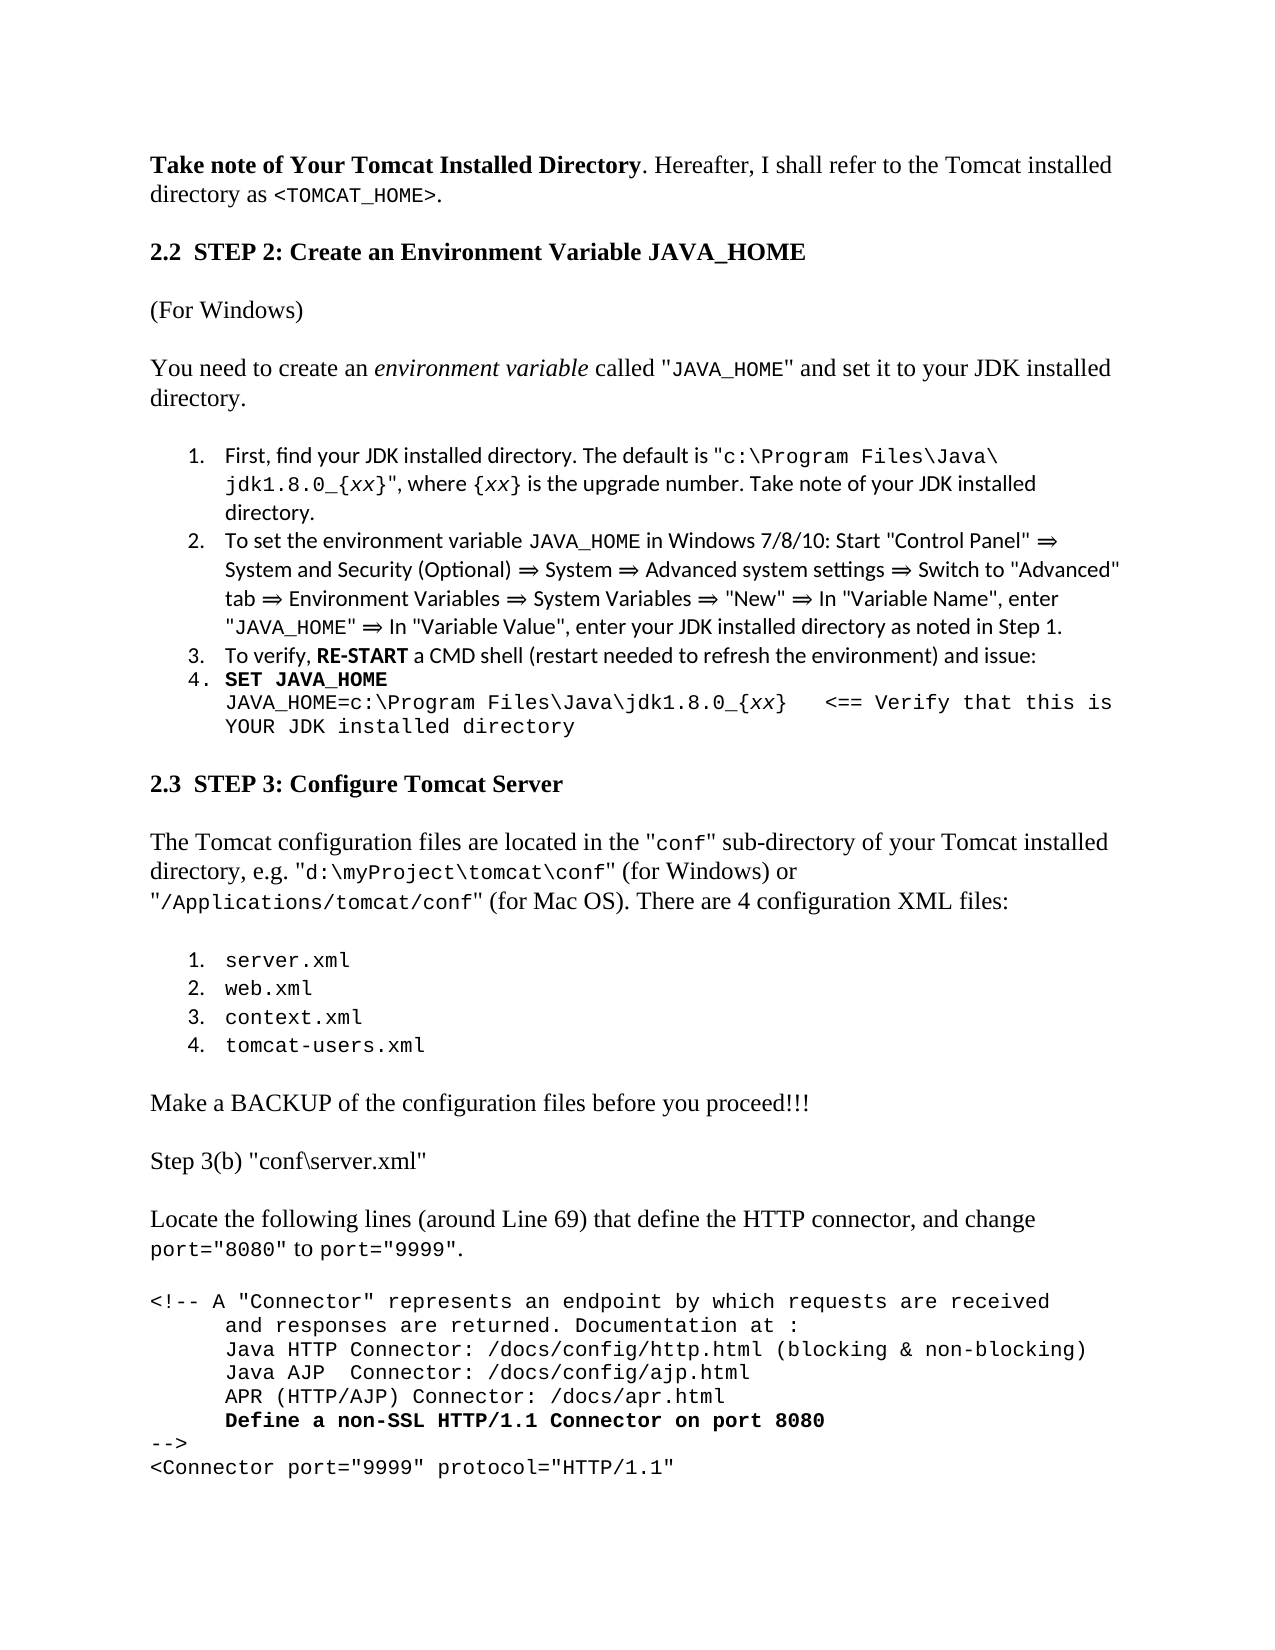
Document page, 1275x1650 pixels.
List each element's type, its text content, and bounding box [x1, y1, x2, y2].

list tomcat-users.xml [187, 1030, 1125, 1059]
subtitle (For Windows) [150, 295, 1125, 324]
text APR (HTTP/AJP) Connector: /docs/apr.html [150, 1386, 1125, 1409]
subtitle 2.3 STEP 3: Configure Tomcat Server [150, 769, 1125, 798]
text Make a BACKUP of the configuration files before you proceed!!! [150, 1088, 1125, 1117]
list First, find your JDK installed directory. The default is "c:\Program Files\Java\jdk1.8.0_{xx}", where {xx} is the upgrade number. Take note of your JDK installed directory. [187, 441, 1125, 526]
list web.xml [187, 973, 1125, 1002]
text The Tomcat configuration files are located in the "conf" sub-directory of your Tomcat installed directory, e.g. "d:\myProject\tomcat\conf" (for Windows) or "/Applications/tomcat/conf" (for Mac OS). There are 4 configuration XML files: [150, 827, 1125, 916]
text <Connector port="9999" protocol="HTTP/1.1" [150, 1457, 1125, 1481]
list To verify, RE-START a CMD shell (restart needed to refresh the environment) and issue: [187, 641, 1125, 669]
text <!-- A "Connector" represents an endpoint by which requests are received [150, 1291, 1125, 1315]
text Java AJP Connector: /docs/config/ajp.html [150, 1362, 1125, 1386]
text Define a non-SSL HTTP/1.1 Connector on port 8080 [150, 1409, 1125, 1433]
list To set the environment variable JAVA_HOME in Windows 7/8/10: Start "Control Panel" ⇒ System and Security (Optional) ⇒ System ⇒ Advanced system settings ⇒ Switch to "Advanced" tab ⇒ Environment Variables ⇒ System Variables ⇒ "New" ⇒ In "Variable Name", enter "JAVA_HOME" ⇒ In "Variable Value", enter your JDK installed directory as noted in Step 1. [187, 526, 1125, 641]
list SET JAVA_HOME [187, 669, 1125, 692]
list context.xml [187, 1002, 1125, 1030]
text Locate the following lines (around Line 69) that define the HTTP connector, and change port="8080" to port="9999". [150, 1204, 1125, 1262]
text --> [150, 1433, 1125, 1457]
text JAVA_HOME=c:\Program Files\Java\jdk1.8.0_{xx} <== Verify that this is YOUR JDK installed directory [225, 692, 1125, 740]
list server.xml [187, 945, 1125, 973]
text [150, 150, 1125, 208]
subtitle You need to create an environment variable called "JAVA_HOME" and set it to your JDK installed directory. [150, 353, 1125, 412]
subtitle 2.2 STEP 2: Create an Environment Variable JAVA_HOME [150, 237, 1125, 266]
text and responses are returned. Documentation at : [150, 1315, 1125, 1339]
text Step 3(b) "conf\server.xml" [150, 1146, 1125, 1175]
text Java HTTP Connector: /docs/config/http.html (blocking & non-blocking) [150, 1339, 1125, 1362]
